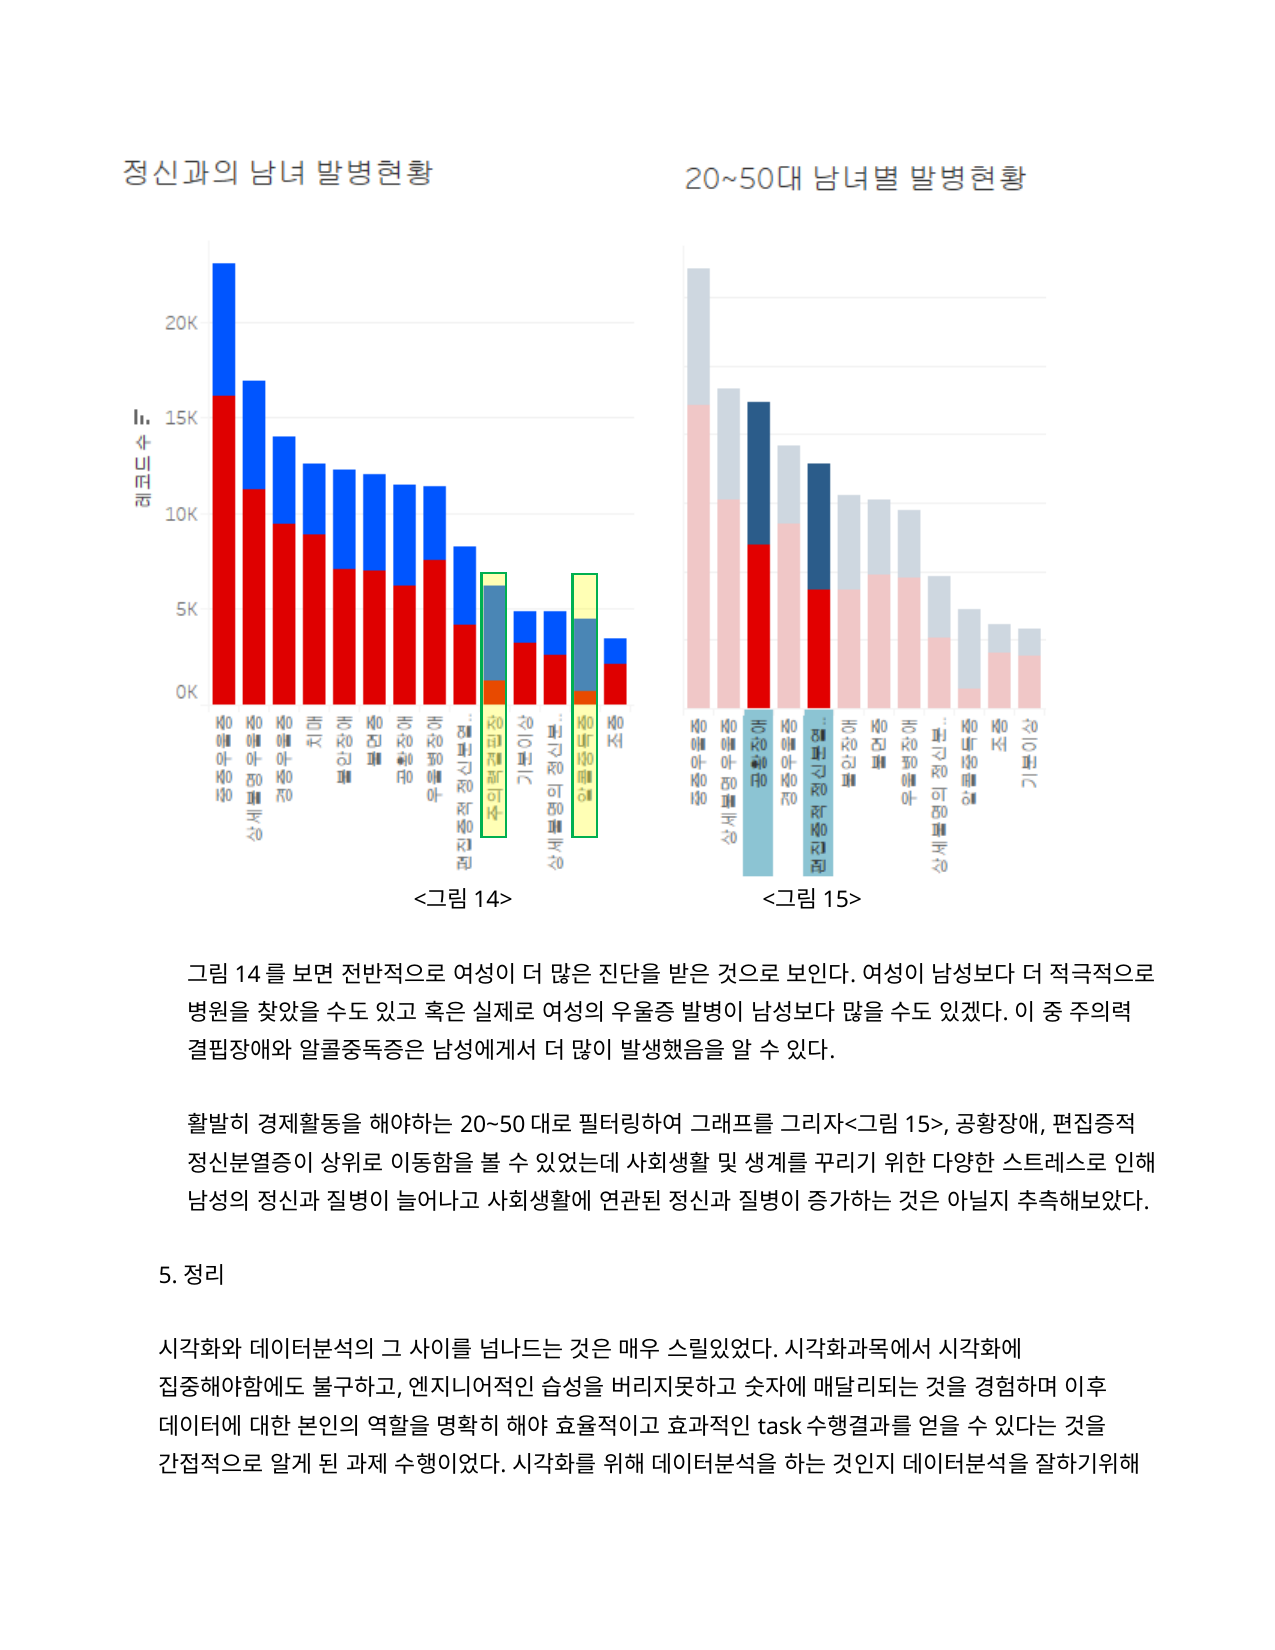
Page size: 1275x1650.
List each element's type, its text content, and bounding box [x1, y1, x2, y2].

text 활발히 경제활동을 해야하는 20~50대로 필터링하여 그래프를 그리자<그림15>, 공황장애, 편집증적 정신분열증이 상위로 이동함을 볼 수 있었는데 사회생활 및 생계를 꾸리기 위한 다양한 스트레스로 인해 남성의 정신과 질병이 늘어나고 사회생활에 연관된 정신과 질병이 증가하는 것은 아닐지 추측해보았다. [187, 1106, 1162, 1216]
text <그림14> <그림15> [112, 881, 1162, 914]
text 5. 정리 [158, 1257, 1162, 1290]
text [158, 1331, 1162, 1479]
picture [112, 150, 1047, 878]
text 그림14를 보면 전반적으로 여성이 더 많은 진단을 받은 것으로 보인다. 여성이 남성보다 더 적극적으로 병원을 찾았을 수도 있고 혹은 실제로 여성의 우울증 발병이 남성보다 많을 수도 있겠다. 이 중 주의력 결핍장애와 알콜중독증은 남성에게서 더 많이 발생했음을 알 수 있다. [187, 955, 1162, 1065]
